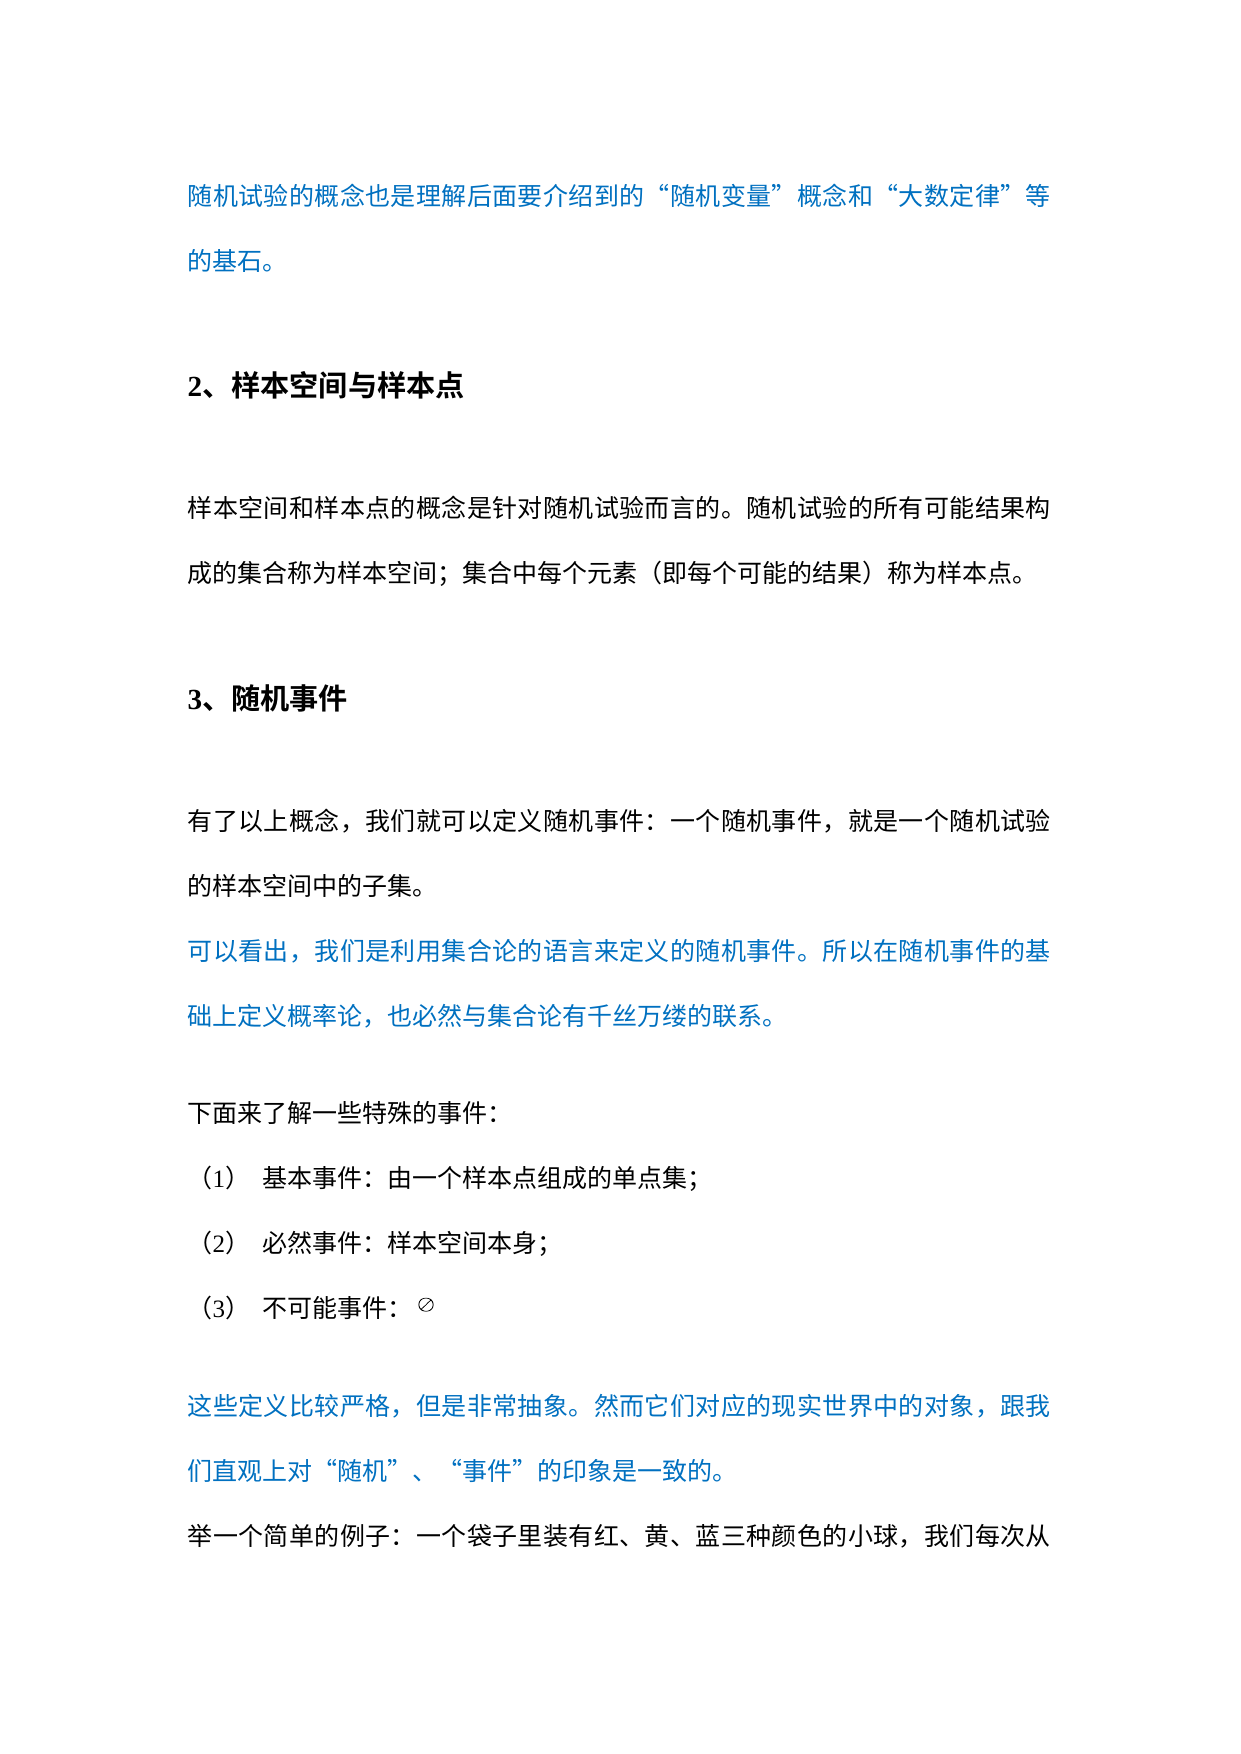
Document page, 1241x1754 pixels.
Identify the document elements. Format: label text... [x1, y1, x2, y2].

text 可以看出，我们是利用集合论的语言来定义的随机事件。所以在随机事件的基础上定义概率论，也必然与集合论有千丝万缕的联系。 [187, 917, 1053, 1047]
text 举一个简单的例子：一个袋子里装有红、黄、蓝三种颜色的小球，我们每次从袋子中抽取一个小球，那么抽取的小球的颜色的可能性当然是红、黄、蓝其一。 [187, 1502, 1053, 1567]
text 3、随机事件 [187, 664, 1053, 729]
text 样本空间和样本点的概念是针对随机试验而言的。随机试验的所有可能结果构成的集合称为样本空间；集合中每个元素（即每个可能的结果）称为样本点。 [187, 474, 1053, 604]
text 2、样本空间与样本点 [187, 352, 1053, 417]
list 不可能事件： [187, 1274, 1053, 1339]
list 必然事件：样本空间本身； [187, 1209, 1053, 1274]
text 随机试验的概念也是理解后面要介绍到的“随机变量”概念和“大数定律”等的基石。 [187, 162, 1053, 292]
text 下面来了解一些特殊的事件： [187, 1079, 1053, 1144]
list 基本事件：由一个样本点组成的单点集； [187, 1144, 1053, 1209]
text 这些定义比较严格，但是非常抽象。然而它们对应的现实世界中的对象，跟我们直观上对“随机”、“事件”的印象是一致的。 [187, 1372, 1053, 1502]
text 有了以上概念，我们就可以定义随机事件：一个随机事件，就是一个随机试验的样本空间中的子集。 [187, 787, 1053, 917]
